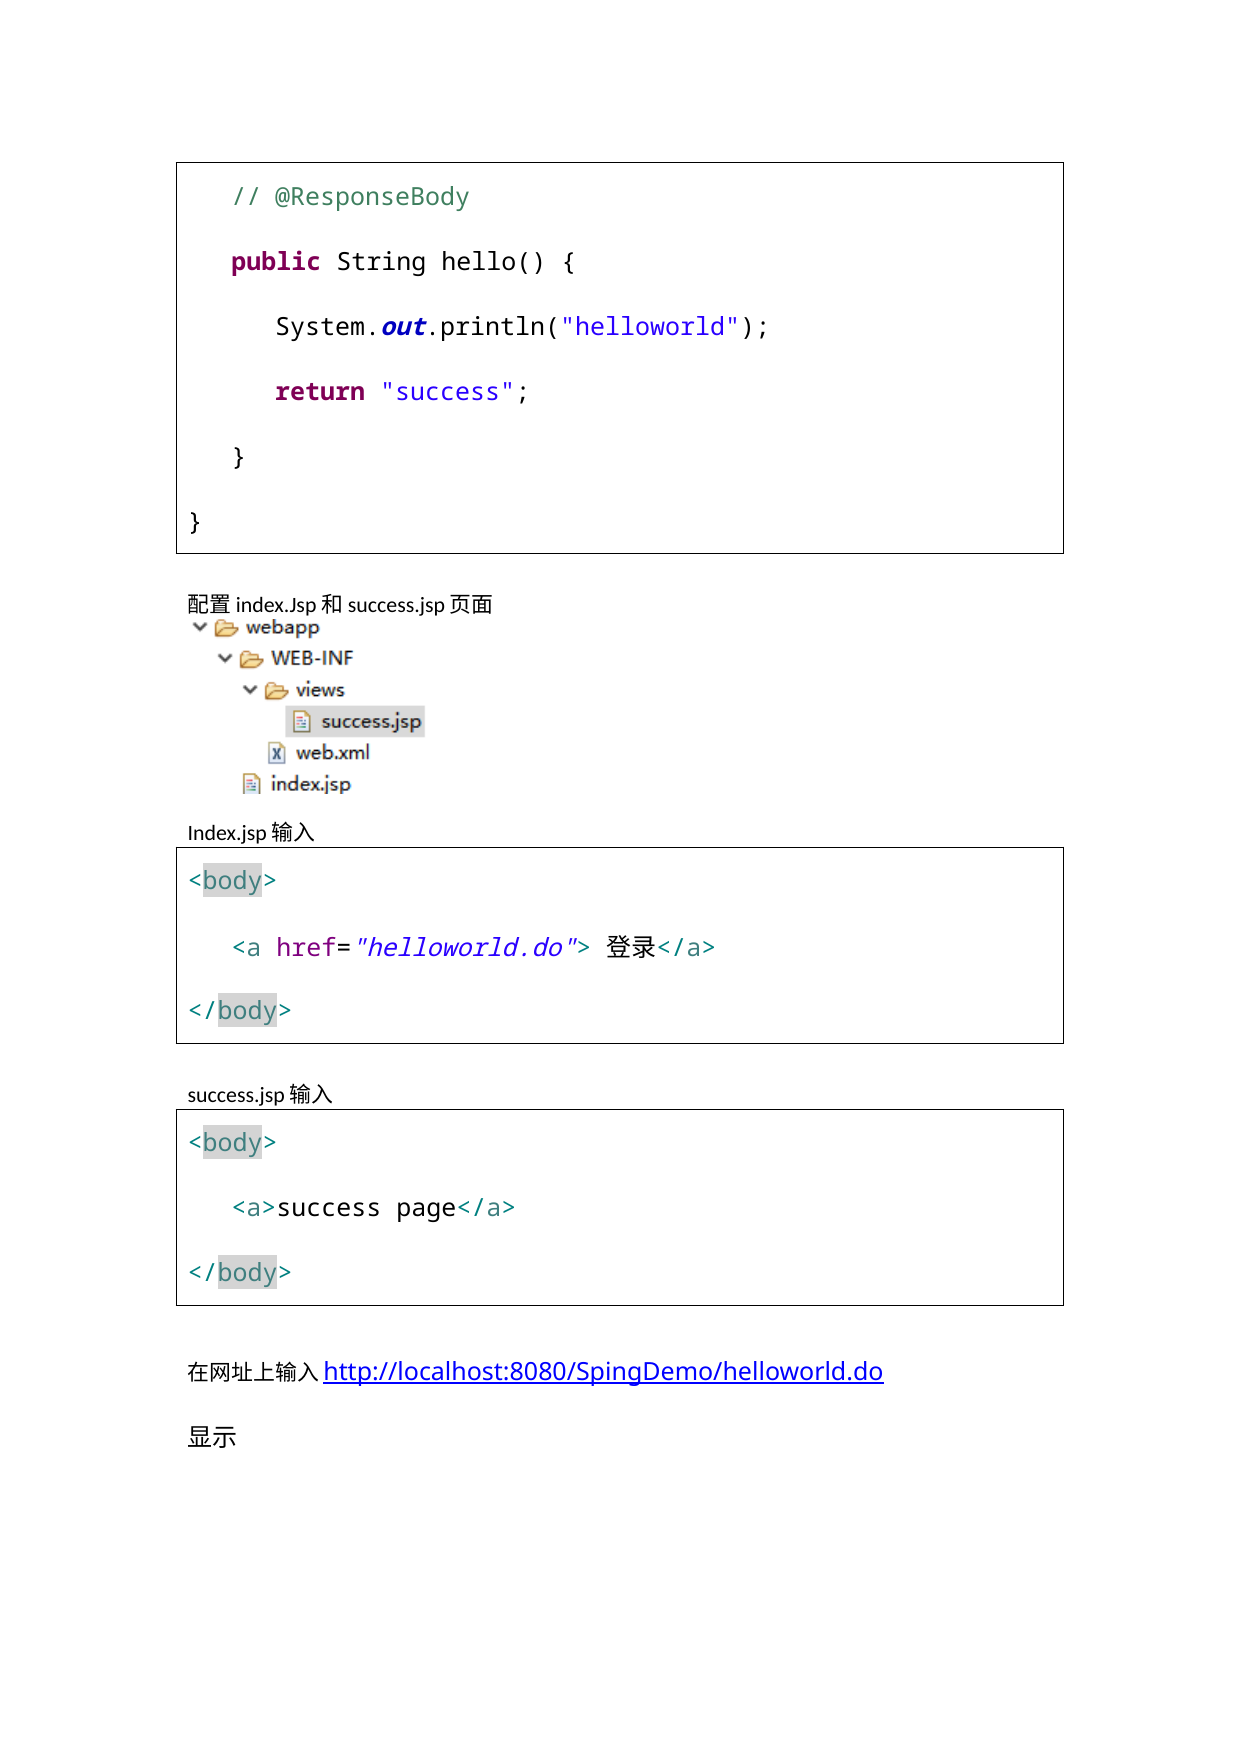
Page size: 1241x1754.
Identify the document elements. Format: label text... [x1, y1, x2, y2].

list 在网址上输入http://localhost:8080/SpingDemo/helloworld.do [187, 1338, 1053, 1403]
table_header <body> <a>success page</a> </body> [177, 1110, 1063, 1305]
picture [187, 619, 469, 794]
list success.jsp输入 [187, 1076, 1053, 1109]
table_header <body> <a href="helloworld.do"> 登录</a> </body> [177, 848, 1063, 1043]
list Index.jsp输入 [187, 814, 1053, 847]
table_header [177, 163, 1063, 553]
list 显示 [187, 1403, 1053, 1468]
list 配置index.Jsp 和success.jsp页面 [187, 587, 1053, 619]
